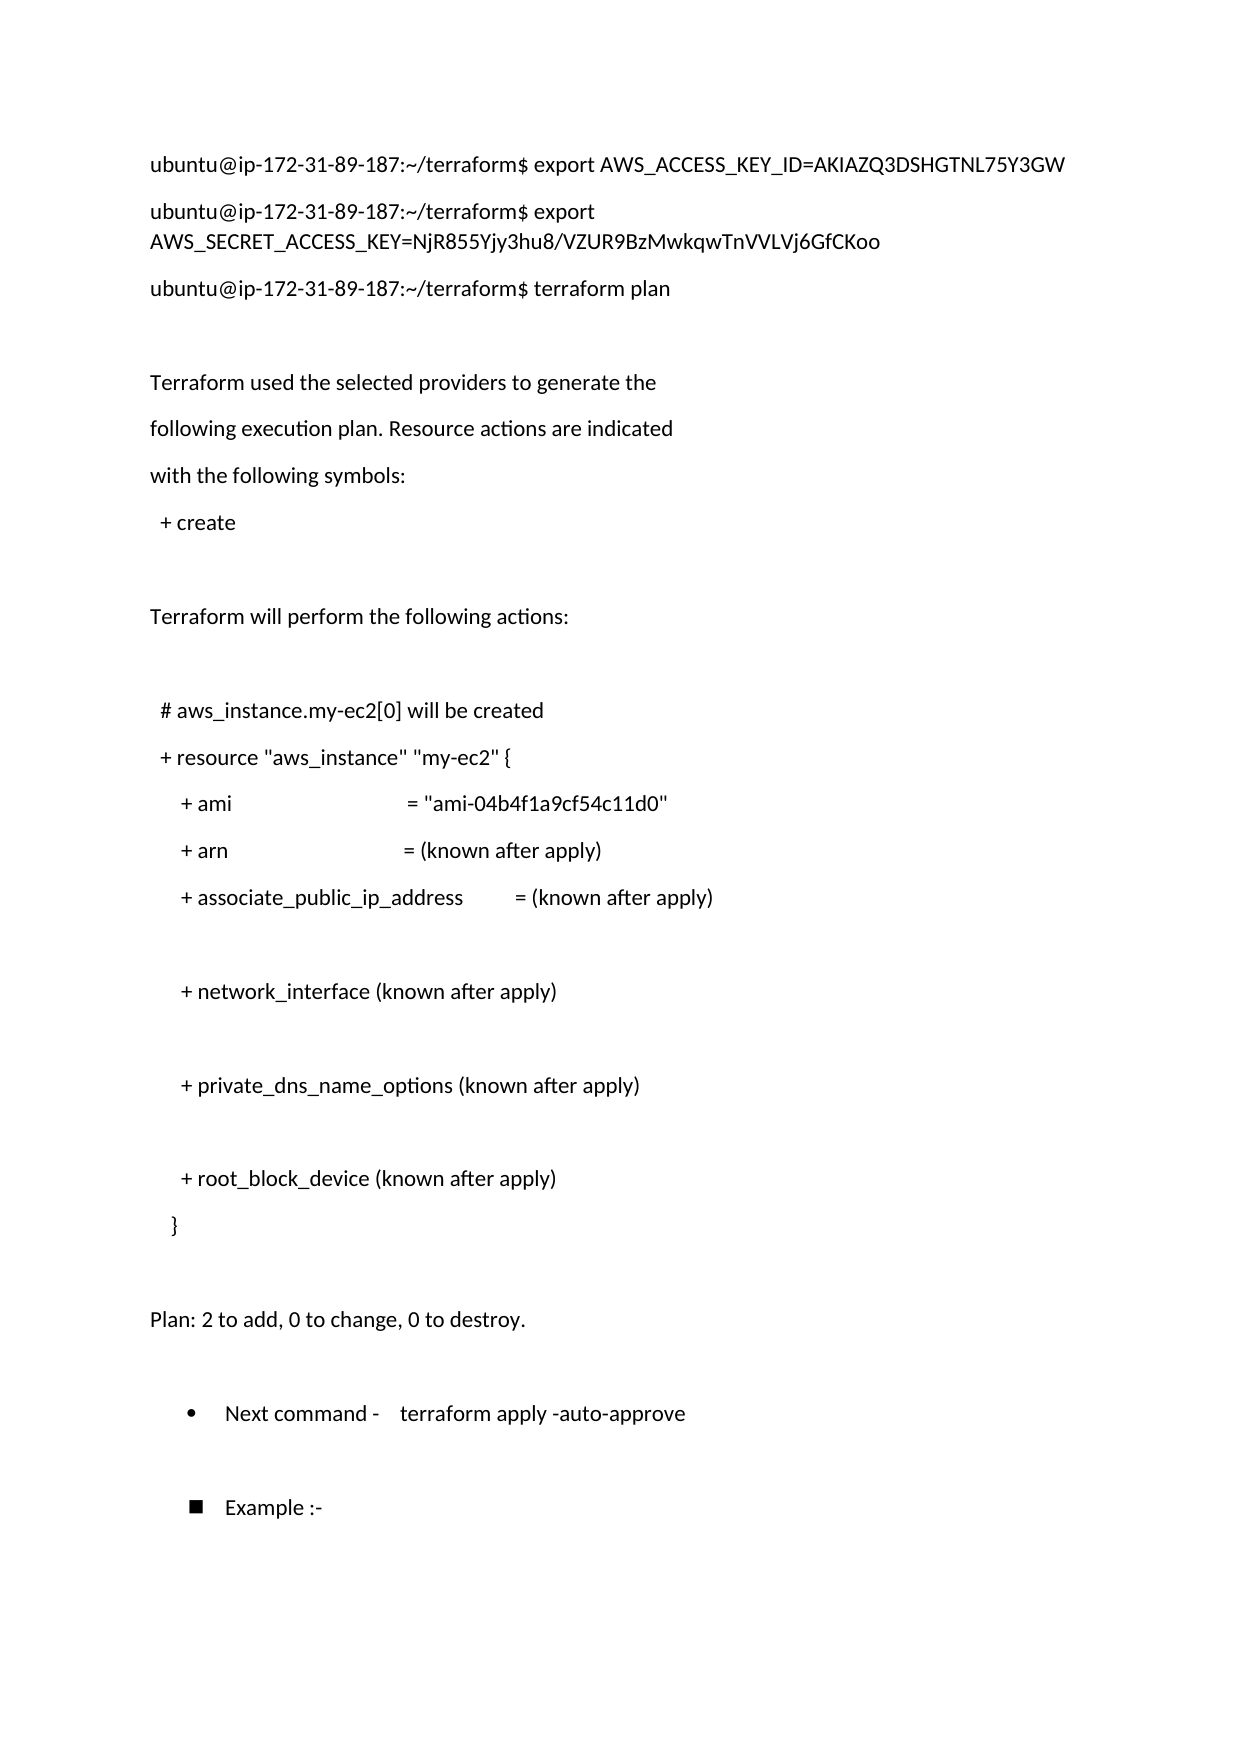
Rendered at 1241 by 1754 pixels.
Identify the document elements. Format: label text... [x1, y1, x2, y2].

text + root_block_device (known after apply) [150, 1164, 1090, 1193]
list Next command - terraform apply -auto-approve [187, 1399, 1090, 1427]
text + create [150, 508, 1090, 536]
text ubuntu@ip-172-31-89-187:~/terraform$ terraform plan [150, 274, 1090, 302]
text + arn = (known after apply) [150, 836, 1090, 864]
text ubuntu@ip-172-31-89-187:~/terraform$ export AWS_SECRET_ACCESS_KEY=NjR855Yjy3hu8/VZUR9BzMwkqwTnVVLVj6GfCKoo [150, 197, 1090, 255]
text Terraform will perform the following actions: [150, 602, 1090, 630]
text Terraform used the selected providers to generate the [150, 368, 1090, 396]
text + network_interface (known after apply) [150, 977, 1090, 1005]
text # aws_instance.my-ec2[0] will be created [150, 696, 1090, 724]
text + private_dns_name_options (known after apply) [150, 1071, 1090, 1099]
text } [150, 1211, 1090, 1239]
text ubuntu@ip-172-31-89-187:~/terraform$ export AWS_ACCESS_KEY_ID=AKIAZQ3DSHGTNL75Y3GW [150, 150, 1090, 178]
text following execution plan. Resource actions are indicated [150, 414, 1090, 443]
text Plan: 2 to add, 0 to change, 0 to destroy. [150, 1305, 1090, 1333]
list Example :- [187, 1493, 1090, 1521]
text + resource "aws_instance" "my-ec2" { [150, 743, 1090, 771]
text + ami = "ami-04b4f1a9cf54c11d0" [150, 789, 1090, 818]
text with the following symbols: [150, 461, 1090, 489]
text + associate_public_ip_address = (known after apply) [150, 883, 1090, 911]
